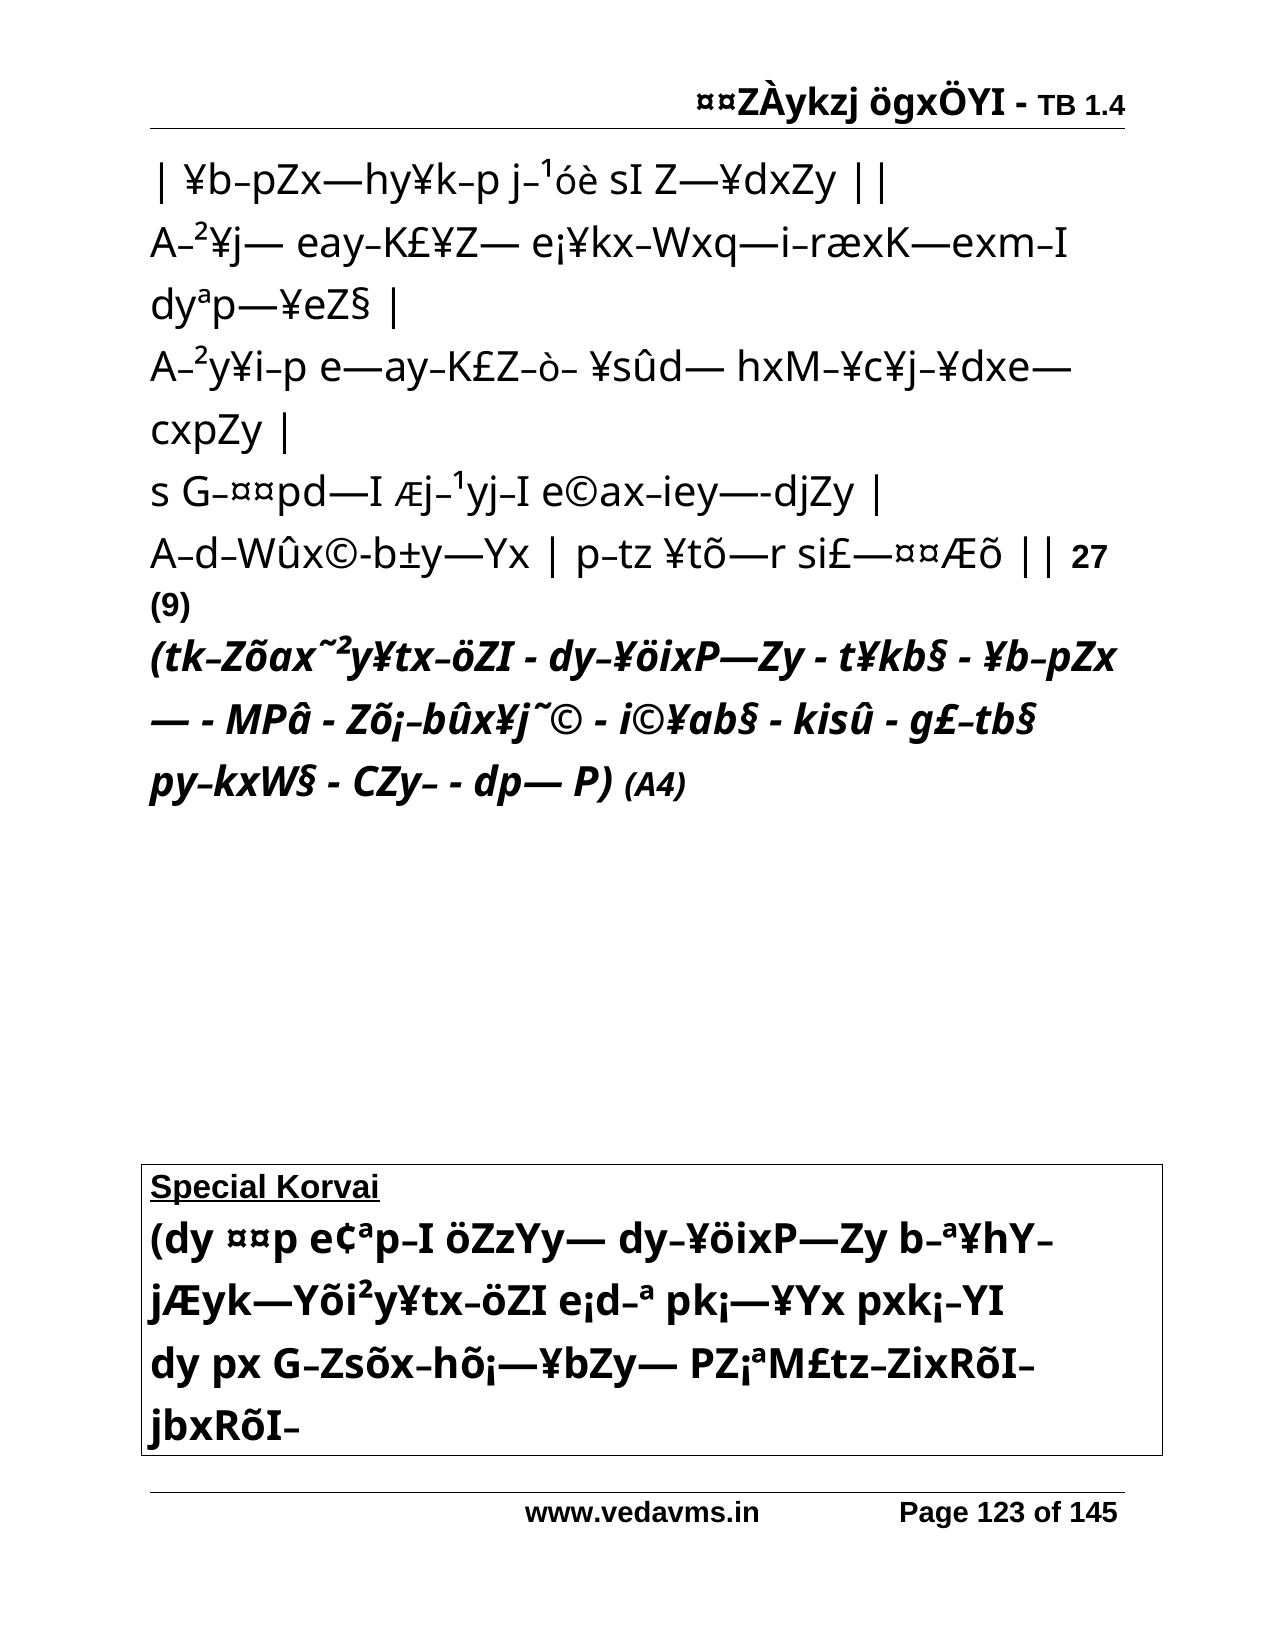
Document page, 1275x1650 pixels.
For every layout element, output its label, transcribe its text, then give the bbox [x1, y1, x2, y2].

text jÆyk—Yõi²y¥tx–öZI e¡d–ª pk¡—¥Yx pxk¡–YI [142, 1268, 1162, 1328]
text s G–¤¤pd—I Æj–¹yj–I e©ax–iey—-djZy | [150, 462, 1154, 519]
text A–d–Wûx©-b±y—Yx | p–tz ¥tõ—r si£—¤¤Æõ || 27 (9) [150, 524, 1154, 623]
text dy px G–Zsõx–hõ¡—¥bZy— PZ¡ªM£tz–ZixRõI– jbxRõI– [142, 1331, 1162, 1455]
text A–²y¥i–p e—ay–K£Z–ò– ¥sûd— hxM–¥c¥j–¥dxe— cxpZy | [150, 337, 1154, 456]
text Special Korvai [142, 1165, 1162, 1205]
text py–kxW§ - CZy– - dp— P) (A4) [150, 752, 1154, 809]
text e¢ª¥p—¤¤Y–pxsõ— j–¥¹d— j–¹id¡– sI Z—¥dxZy || Zûi—¥² s–öeax— A–szZõx—t | A–²yJ sªpx— ¥b–pZx˜J | ¥b–pZx—hy¥k–p j–¹óè sI Z—¥dxZy || [150, 150, 1154, 207]
text A–²¥j— eay–K£¥Z— e¡¥kx–Wxq—i–ræxK—exm–I dyªp—¥eZ§ | [150, 212, 1154, 332]
text (tk–Zõax˜²y¥tx–öZI - dy–¥öixP—Zy - t¥kb§ - ¥b–pZx— - MPâ - Zõ¡–bûx¥j˜© - i©¥ab§ - kisû - g£–tb§ [150, 627, 1154, 746]
text (dy ¤¤p e¢ªp–I öZzYy— dy–¥öixP—Zy b–ª¥hY– [142, 1206, 1162, 1266]
